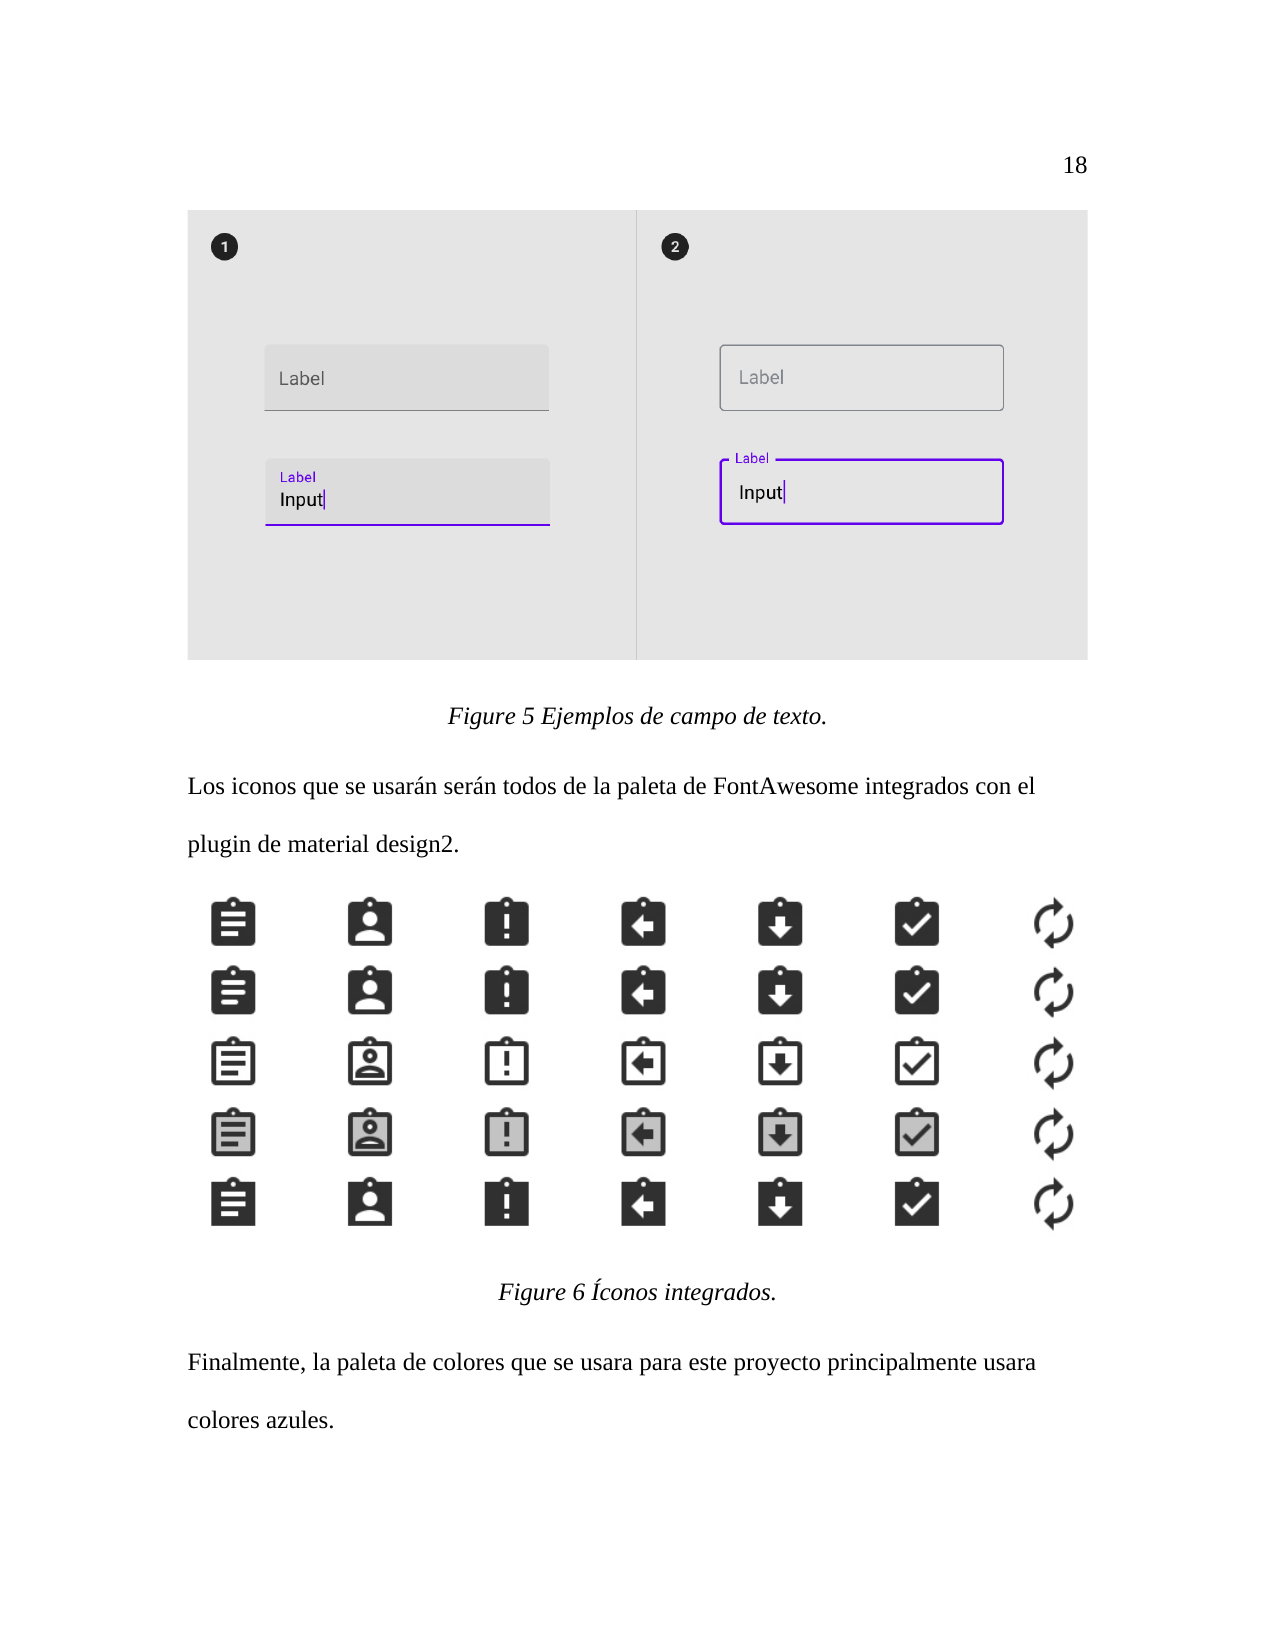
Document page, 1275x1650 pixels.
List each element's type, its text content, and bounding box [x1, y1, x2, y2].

picture [187, 210, 1088, 660]
list Los iconos que se usarán serán todos de la paleta de FontAwesome integrados con el plugin de material design2. [187, 771, 1087, 857]
picture [187, 886, 1088, 1237]
list Finalmente, la paleta de colores que se usara para este proyecto principalmente usara colores azules. [187, 1347, 1087, 1434]
text Figure 6 Íconos integrados. [187, 1277, 1087, 1306]
text Figure 5 Ejemplos de campo de texto. [187, 701, 1087, 730]
